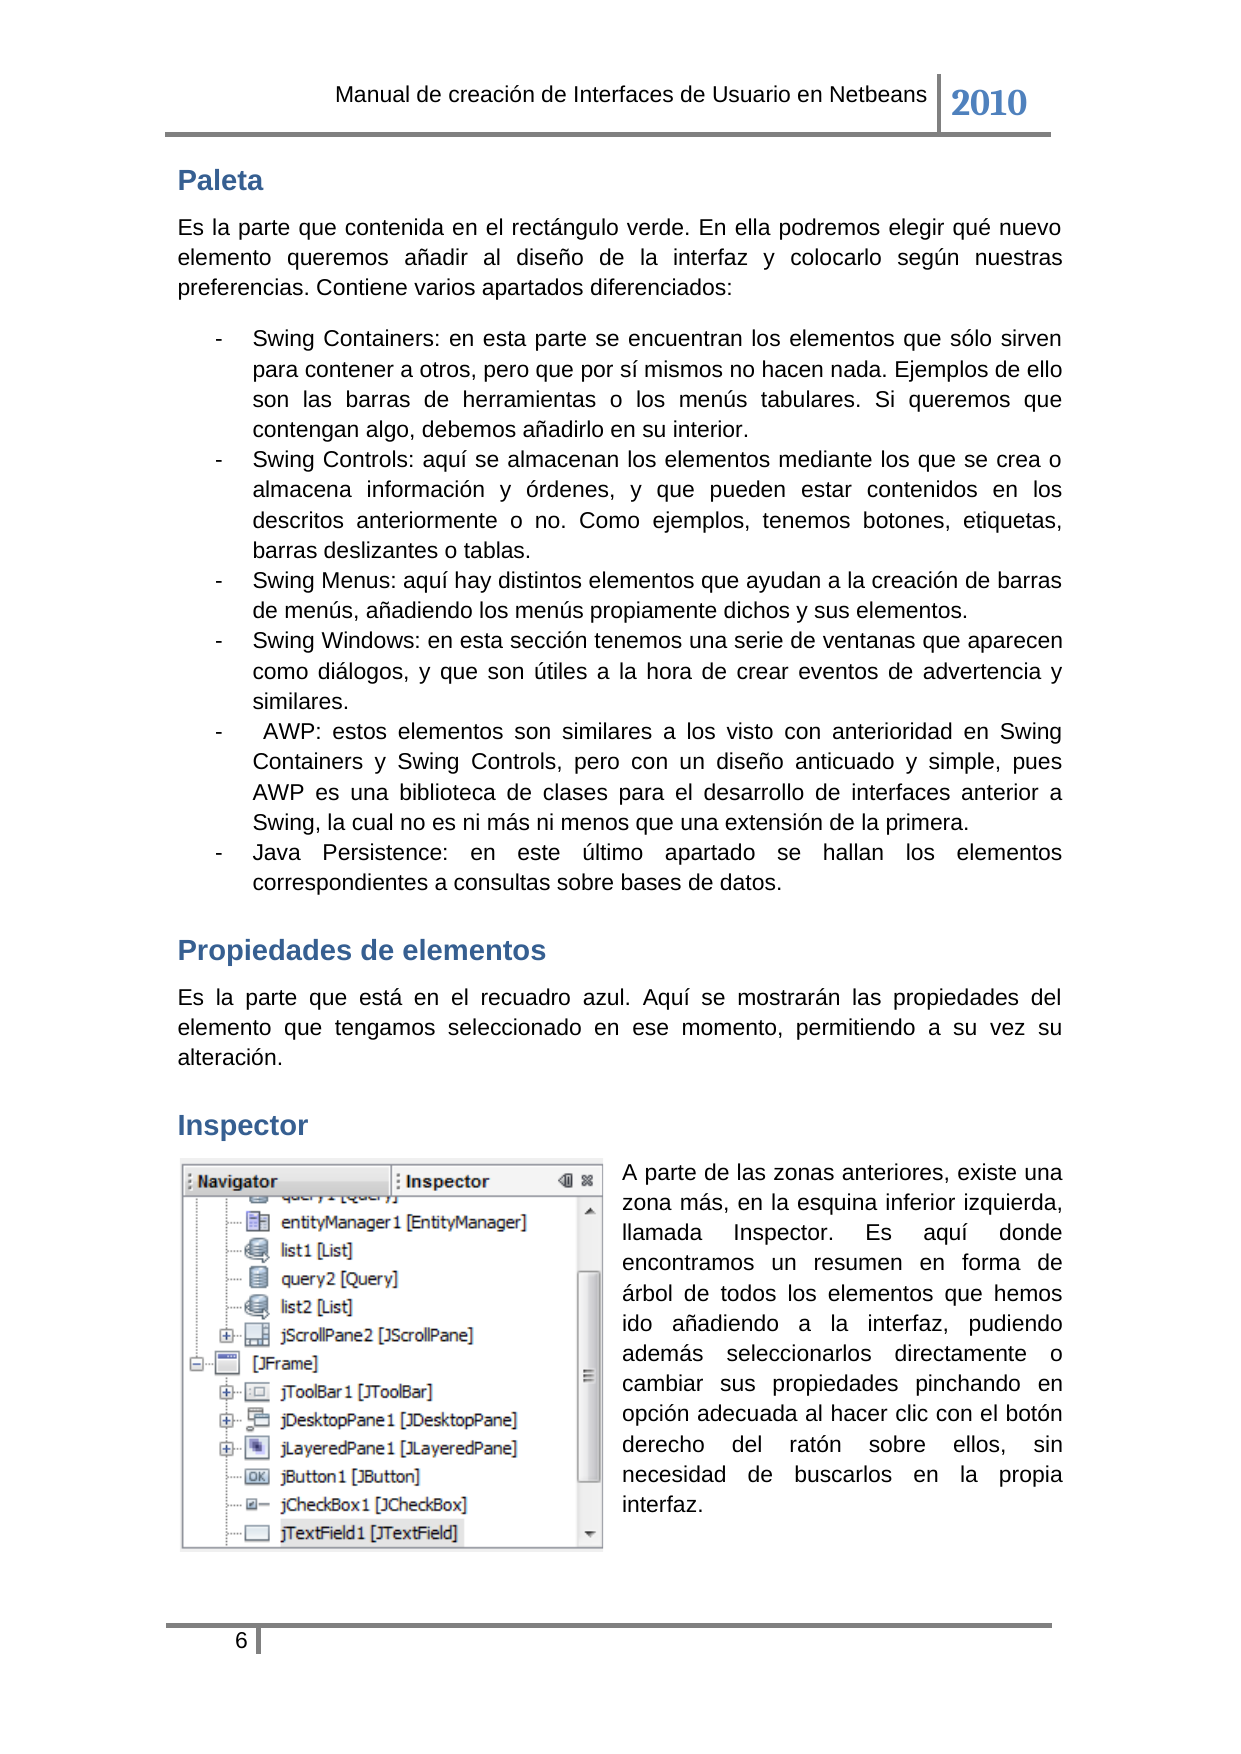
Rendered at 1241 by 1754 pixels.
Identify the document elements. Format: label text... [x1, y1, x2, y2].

subtitle Paleta [177, 163, 1063, 196]
subtitle Propiedades de elementos [177, 933, 1063, 966]
list Swing Containers: en esta parte se encuentran los elementos que sólo sirven para contener a otros, pero que por sí mismos no hacen nada. Ejemplos de ello son las barras de herramientas o los menús tabulares. Si queremos que contengan algo, debemos añadirlo en su interior. [215, 325, 1063, 442]
picture [179, 1158, 604, 1552]
list Swing Controls: aquí se almacenan los elementos mediante los que se crea o almacena información y órdenes, y que pueden estar contenidos en los descritos anteriormente o no. Como ejemplos, tenemos botones, etiquetas, barras deslizantes o tablas. [215, 446, 1063, 563]
text Es la parte que está en el recuadro azul. Aquí se mostrarán las propiedades del elemento que tengamos seleccionado en ese momento, permitiendo a su vez su alteración. [177, 984, 1063, 1071]
list Swing Windows: en esta sección tenemos una serie de ventanas que aparecen como diálogos, y que son útiles a la hora de crear eventos de advertencia y similares. [215, 627, 1063, 714]
list Java Persistence: en este último apartado se hallan los elementos correspondientes a consultas sobre bases de datos. [215, 839, 1063, 896]
list Swing Menus: aquí hay distintos elementos que ayudan a la creación de barras de menús, añadiendo los menús propiamente dichos y sus elementos. [215, 567, 1063, 624]
subtitle Inspector [177, 1108, 1063, 1141]
list AWP: estos elementos son similares a los visto con anterioridad en Swing Containers y Swing Controls, pero con un diseño anticuado y simple, pues AWP es una biblioteca de clases para el desarrollo de interfaces anterior a Swing, la cual no es ni más ni menos que una extensión de la primera. [215, 718, 1063, 835]
text Es la parte que contenida en el rectángulo verde. En ella podremos elegir qué nuevo elemento queremos añadir al diseño de la interfaz y colocarlo según nuestras preferencias. Contiene varios apartados diferenciados: [177, 214, 1063, 301]
text A parte de las zonas anteriores, existe una zona más, en la esquina inferior izquierda, llamada Inspector. Es aquí donde encontramos un resumen en forma de árbol de todos los elementos que hemos ido añadiendo a la interfaz, pudiendo además seleccionarlos directamente o cambiar sus propiedades pinchando en opción adecuada al hacer clic con el botón derecho del ratón sobre ellos, sin necesidad de buscarlos en la propia interfaz. [604, 1159, 1063, 1517]
